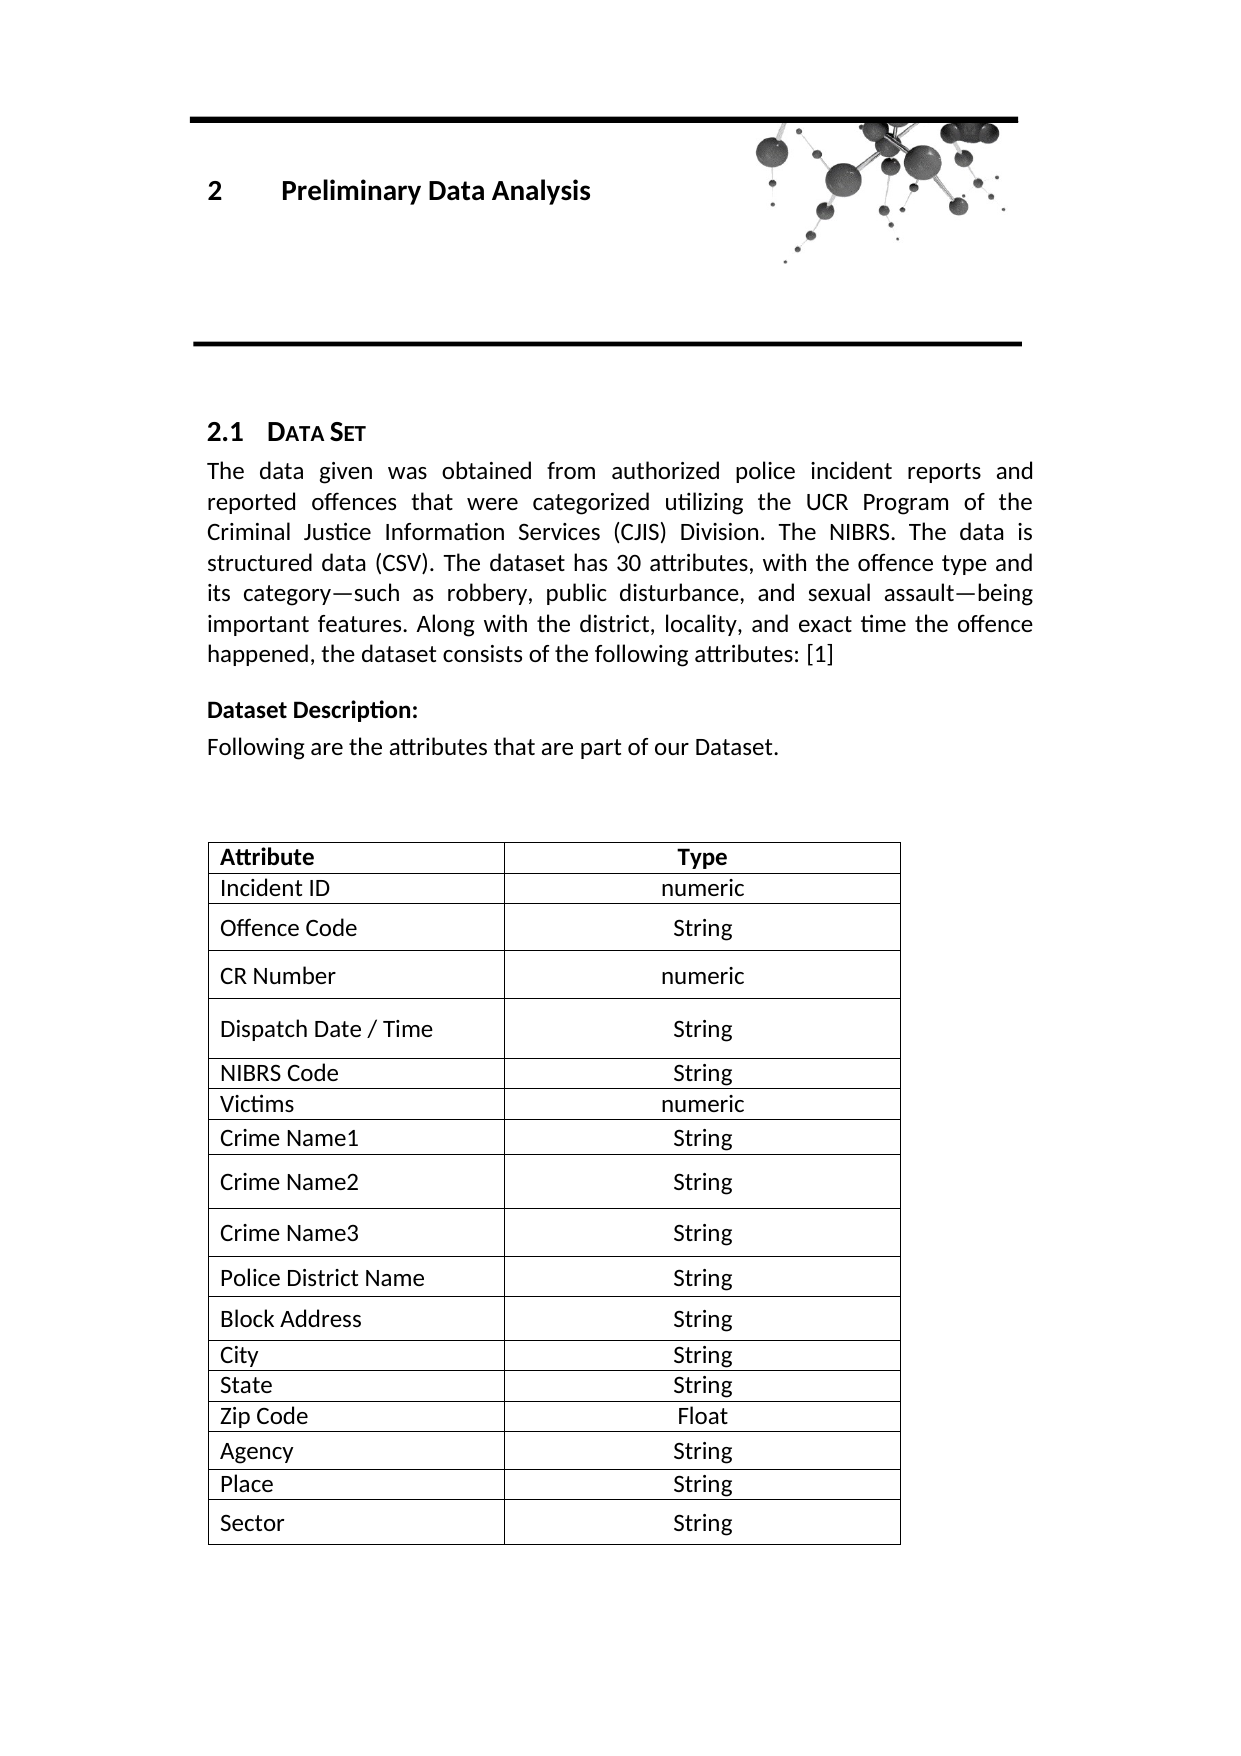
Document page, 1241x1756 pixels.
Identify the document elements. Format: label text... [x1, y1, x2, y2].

table_cell String [505, 1059, 900, 1088]
text The data given was obtained from authorized police incident reports and reported offences that were categorized utilizing the UCR Program of the Criminal Justice Information Services (CJIS) Division. The NIBRS. The data is structured data (CSV). The dataset has 30 attributes, with the offence type and its category—such as robbery, public disturbance, and sexual assault—being important features. Along with the district, locality, and exact time the offence happened, the dataset consists of the following attributes: [1] [207, 455, 1034, 669]
table_cell numeric [505, 874, 900, 903]
table_cell String [505, 1470, 900, 1499]
table_cell String [505, 904, 900, 950]
table_cell State [209, 1371, 504, 1401]
table_cell Dispatch Date / Time [209, 999, 504, 1058]
table_cell Agency [209, 1432, 504, 1468]
table_cell Crime Name3 [209, 1209, 504, 1256]
subtitle Dataset Description: [207, 694, 1126, 724]
table_cell numeric [505, 951, 900, 998]
table_cell NIBRS Code [209, 1059, 504, 1088]
table_cell String [505, 1500, 900, 1544]
text Following are the attributes that are part of our Dataset. [207, 731, 1126, 761]
table_cell String [505, 1432, 900, 1468]
table_header Type [505, 843, 900, 873]
table_cell String [505, 1257, 900, 1296]
table_cell Sector [209, 1500, 504, 1544]
table_header Attribute [209, 843, 504, 873]
list DATA SET [207, 413, 1126, 449]
table_cell String [505, 1297, 900, 1340]
table_cell String [505, 999, 900, 1058]
table_cell Crime Name1 [209, 1120, 504, 1154]
table_cell Offence Code [209, 904, 504, 950]
table_cell Block Address [209, 1297, 504, 1340]
table_cell String [505, 1209, 900, 1256]
table_cell Incident ID [209, 874, 504, 903]
table_cell City [209, 1341, 504, 1370]
table_cell String [505, 1155, 900, 1207]
table_cell numeric [505, 1089, 900, 1119]
table_cell Place [209, 1470, 504, 1499]
table_cell String [505, 1341, 900, 1370]
picture [755, 123, 1019, 264]
table_cell Victims [209, 1089, 504, 1119]
table_cell CR Number [209, 951, 504, 998]
table_cell String [505, 1120, 900, 1154]
table_cell Police District Name [209, 1257, 504, 1296]
table_cell String [505, 1371, 900, 1401]
table_cell Crime Name2 [209, 1155, 504, 1207]
table_cell Float [505, 1402, 900, 1431]
table_cell Zip Code [209, 1402, 504, 1431]
